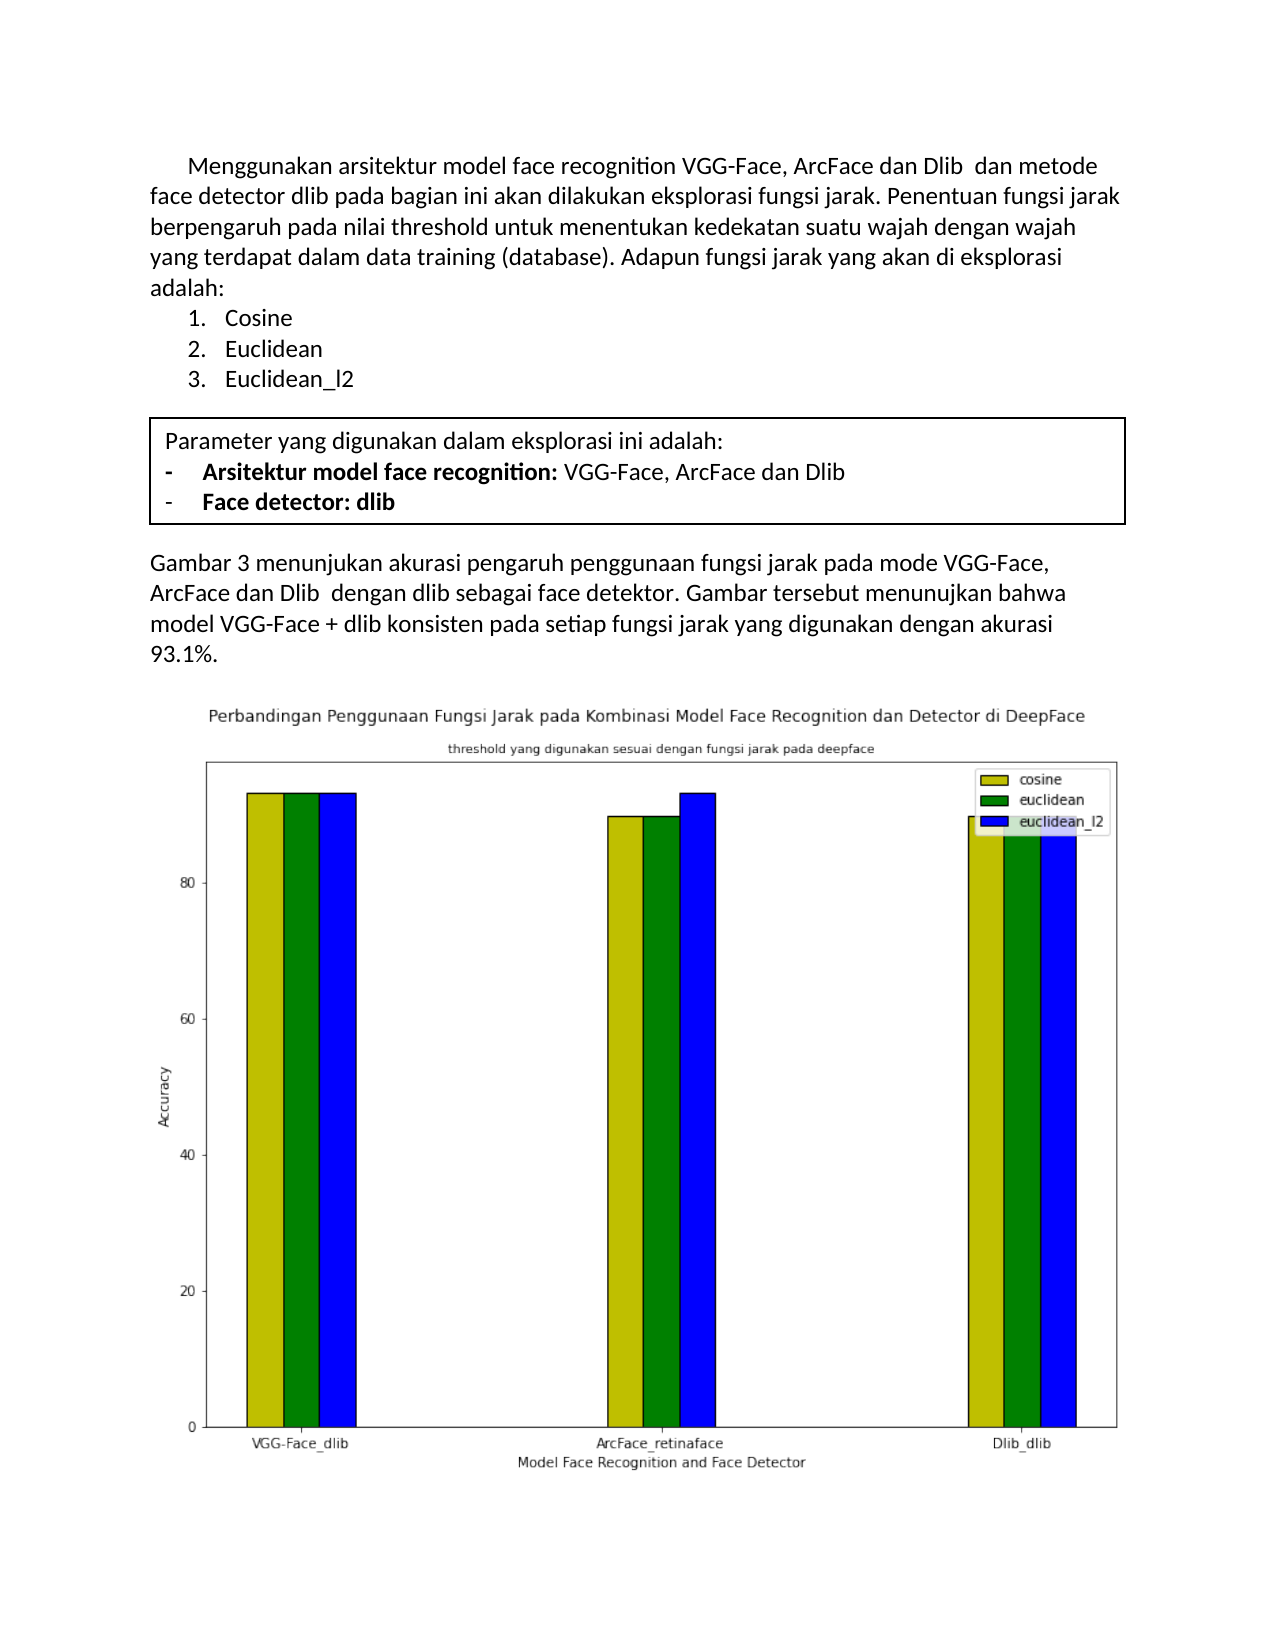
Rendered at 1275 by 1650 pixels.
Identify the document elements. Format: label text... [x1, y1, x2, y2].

text Gambar 3 menunjukan akurasi pengaruh penggunaan fungsi jarak pada mode VGG-Face, ArcFace dan Dlib dengan dlib sebagai face detektor. Gambar tersebut menunujkan bahwa model VGG-Face + dlib konsisten pada setiap fungsi jarak yang digunakan dengan akurasi 93.1%. [150, 547, 1125, 669]
list Euclidean_l2 [187, 364, 1125, 394]
text Menggunakan arsitektur model face recognition VGG-Face, ArcFace dan Dlib dan metode face detector dlib pada bagian ini akan dilakukan eksplorasi fungsi jarak. Penentuan fungsi jarak berpengaruh pada nilai threshold untuk menentukan kedekatan suatu wajah dengan wajah yang terdapat dalam data training (database). Adapun fungsi jarak yang akan di eksplorasi adalah: [150, 150, 1125, 303]
picture [150, 699, 1125, 1480]
list Cosine [187, 303, 1125, 333]
list Euclidean [187, 333, 1125, 364]
